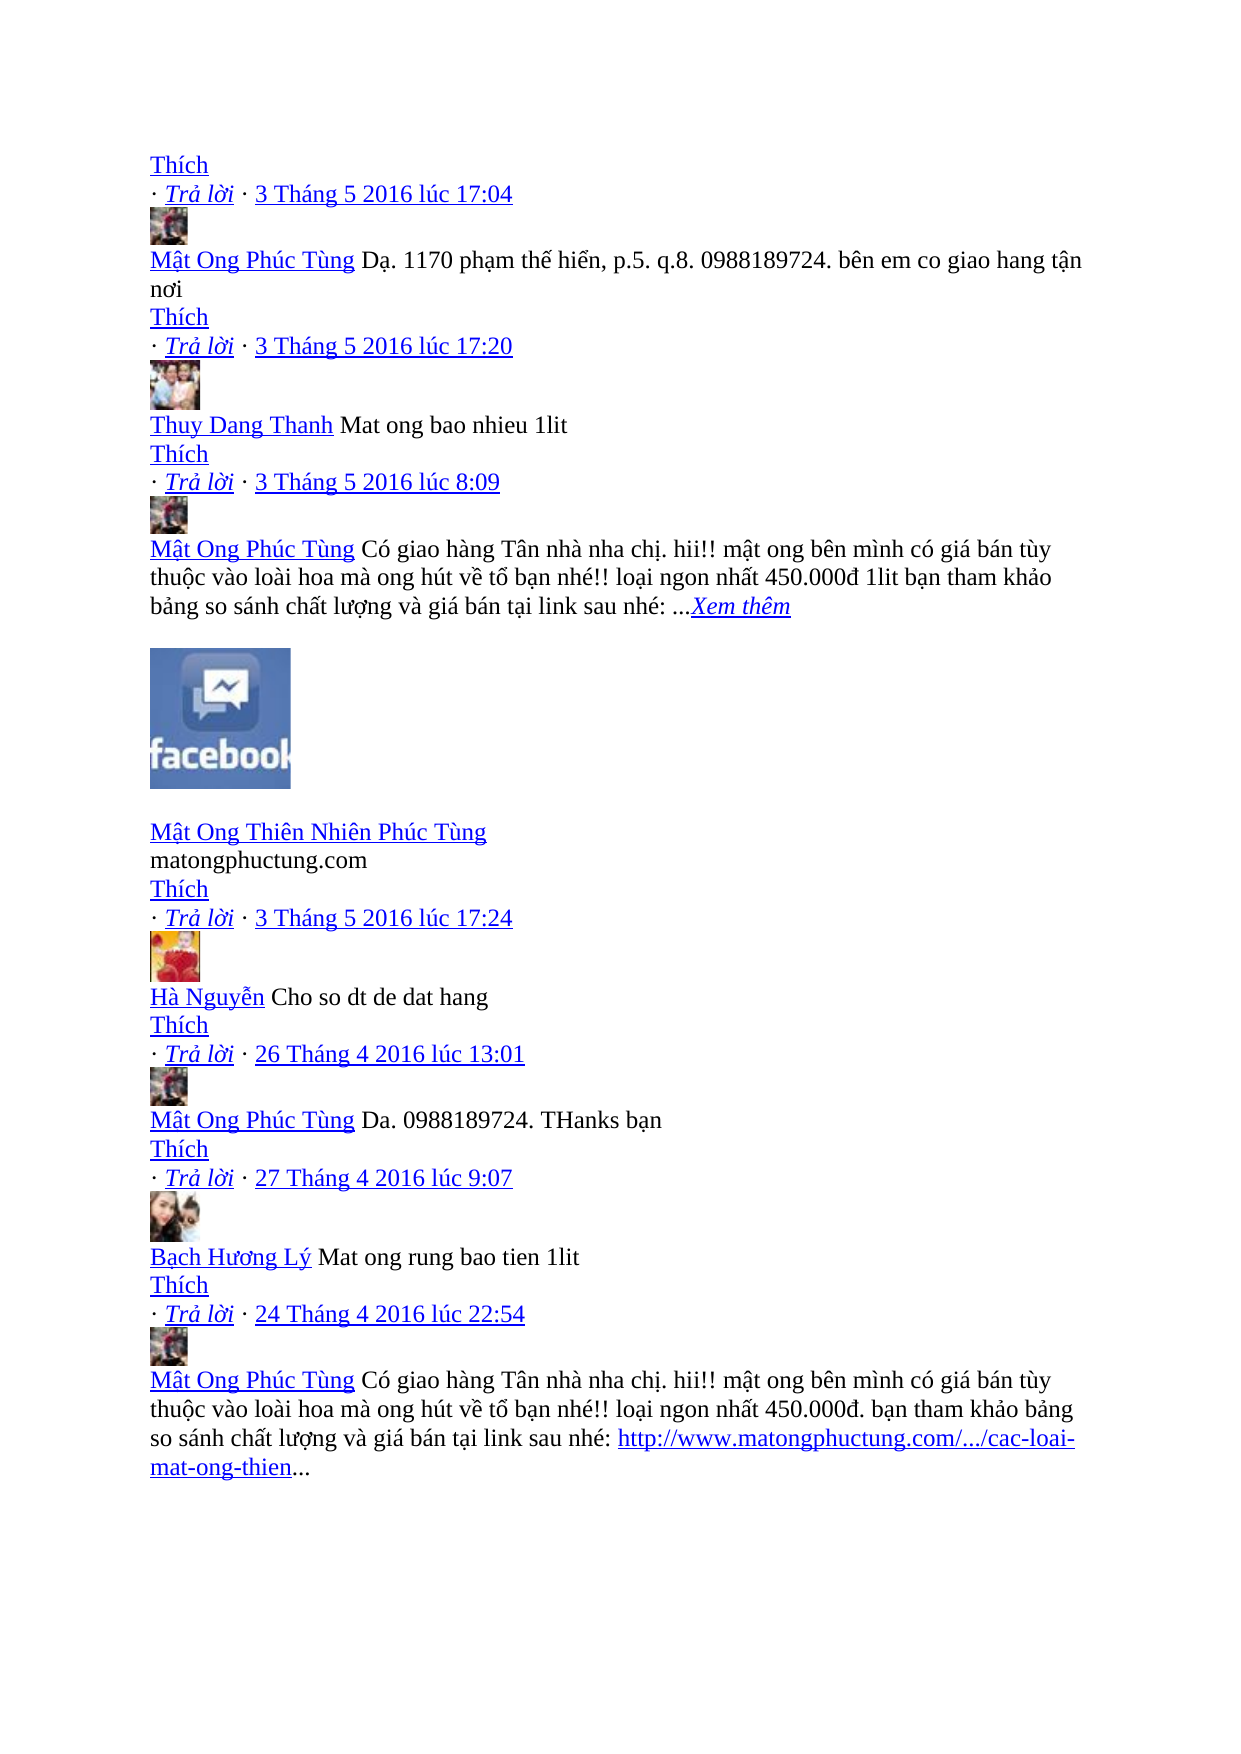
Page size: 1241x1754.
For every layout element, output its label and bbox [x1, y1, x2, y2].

picture [150, 1067, 188, 1106]
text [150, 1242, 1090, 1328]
picture [150, 1327, 188, 1366]
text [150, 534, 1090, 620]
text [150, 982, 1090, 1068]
picture [150, 207, 188, 245]
picture [150, 1191, 200, 1242]
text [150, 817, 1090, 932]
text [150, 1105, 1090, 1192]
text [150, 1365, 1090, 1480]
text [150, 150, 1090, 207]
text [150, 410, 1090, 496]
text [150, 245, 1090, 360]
picture [150, 496, 188, 534]
picture [150, 648, 291, 789]
picture [150, 360, 200, 410]
picture [150, 931, 200, 982]
